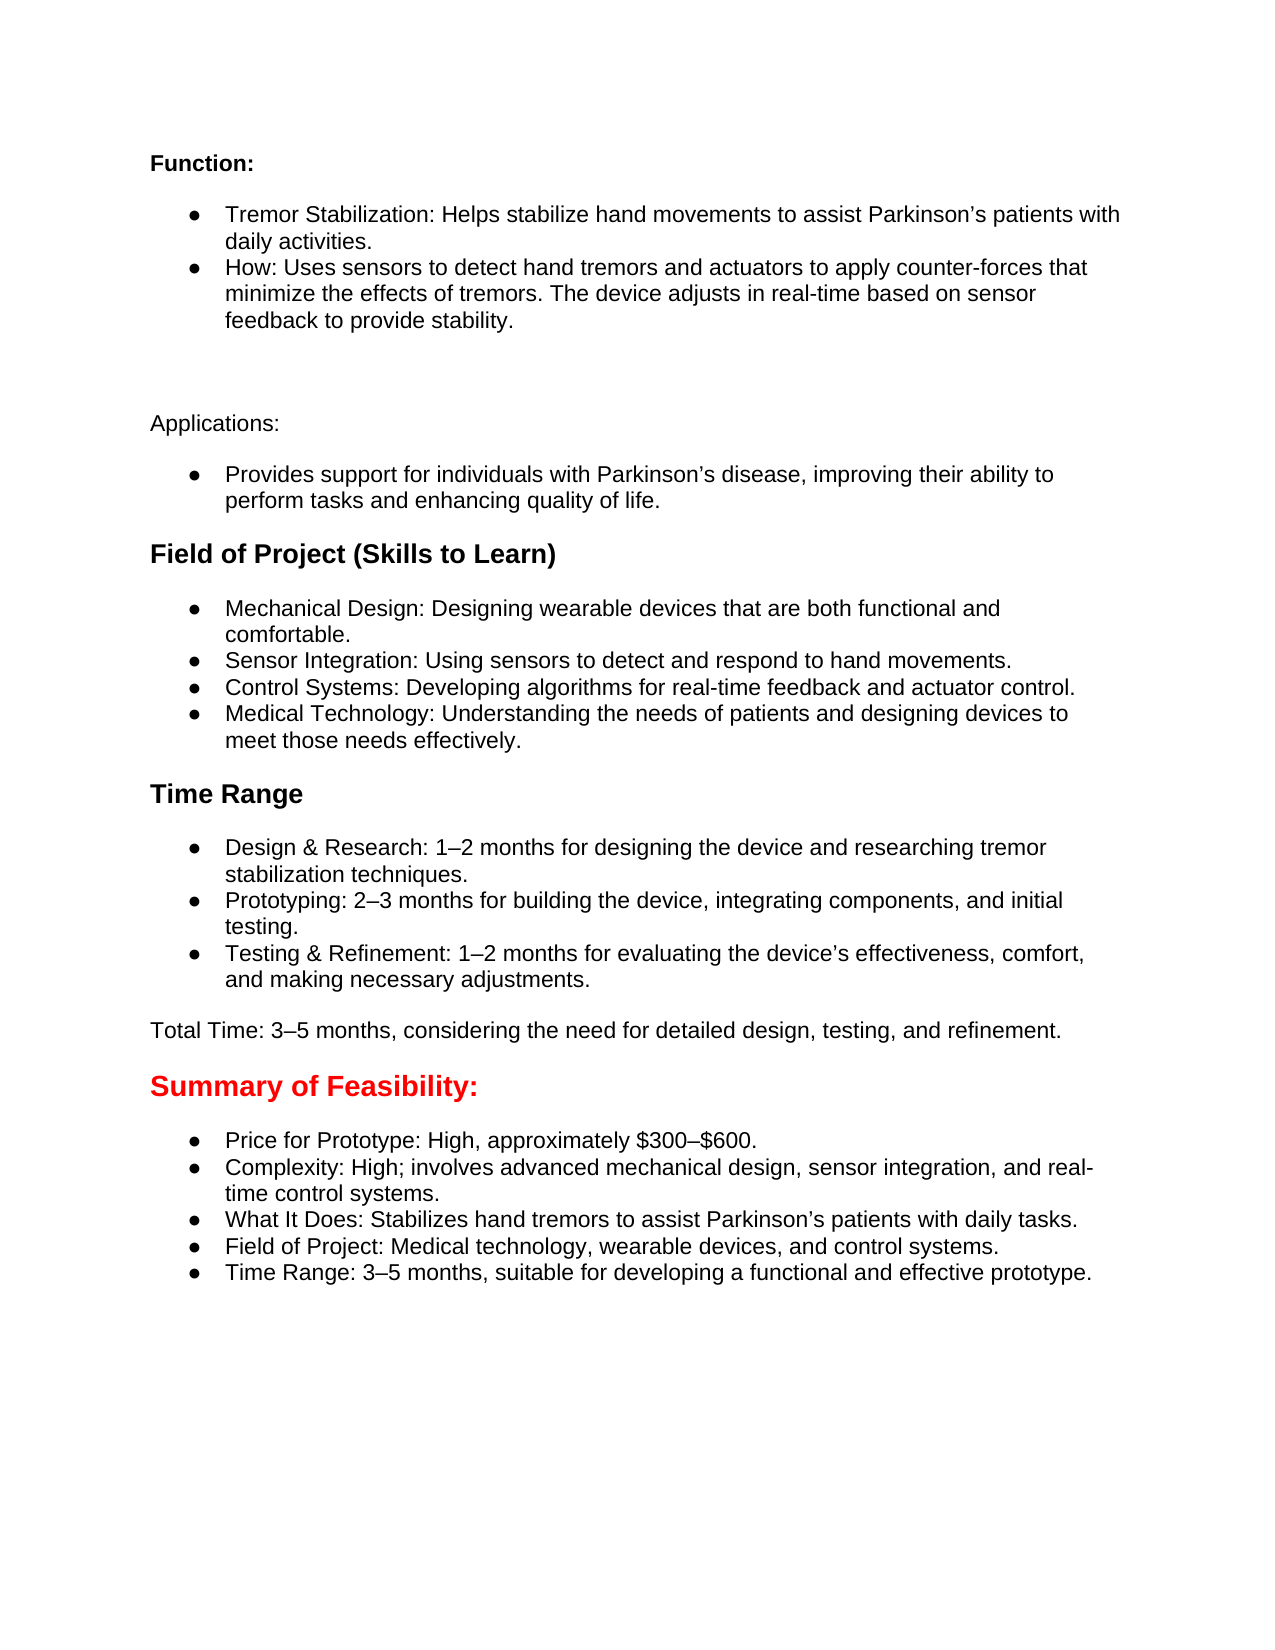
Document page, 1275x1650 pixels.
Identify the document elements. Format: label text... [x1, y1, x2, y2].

text Total Time: 3–5 months, considering the need for detailed design, testing, and refinement. [150, 1017, 1125, 1044]
list Complexity: High; involves advanced mechanical design, sensor integration, and real-time control systems. [187, 1153, 1125, 1206]
list Field of Project: Medical technology, wearable devices, and control systems. [187, 1233, 1125, 1259]
list Design & Research: 1–2 months for designing the device and researching tremor stabilization techniques. [187, 834, 1125, 887]
text Field of Project (Skills to Learn) [150, 538, 1125, 570]
list Provides support for individuals with Parkinson’s disease, improving their ability to perform tasks and enhancing quality of life. [187, 461, 1125, 513]
list Price for Prototype: High, approximately $300–$600. [187, 1127, 1125, 1153]
list Tremor Stabilization: Helps stabilize hand movements to assist Parkinson’s patients with daily activities. [187, 201, 1125, 254]
list How: Uses sensors to detect hand tremors and actuators to apply counter-forces that minimize the effects of tremors. The device adjusts in real-time based on sensor feedback to provide stability. [187, 254, 1125, 333]
list Testing & Refinement: 1–2 months for evaluating the device’s effectiveness, comfort, and making necessary adjustments. [187, 939, 1125, 992]
list What It Does: Stabilizes hand tremors to assist Parkinson’s patients with daily tasks. [187, 1206, 1125, 1233]
list Control Systems: Developing algorithms for real-time feedback and actuator control. [187, 674, 1125, 700]
list Time Range: 3–5 months, suitable for developing a functional and effective prototype. [187, 1259, 1125, 1285]
list Prototyping: 2–3 months for building the device, integrating components, and initial testing. [187, 887, 1125, 939]
text Function: [150, 150, 1125, 176]
text Summary of Feasibility: [150, 1069, 1125, 1102]
list Mechanical Design: Designing wearable devices that are both functional and comfortable. [187, 595, 1125, 647]
list Medical Technology: Understanding the needs of patients and designing devices to meet those needs effectively. [187, 700, 1125, 753]
text Applications: [150, 409, 1125, 436]
text Time Range [150, 778, 1125, 809]
list Sensor Integration: Using sensors to detect and respond to hand movements. [187, 647, 1125, 674]
